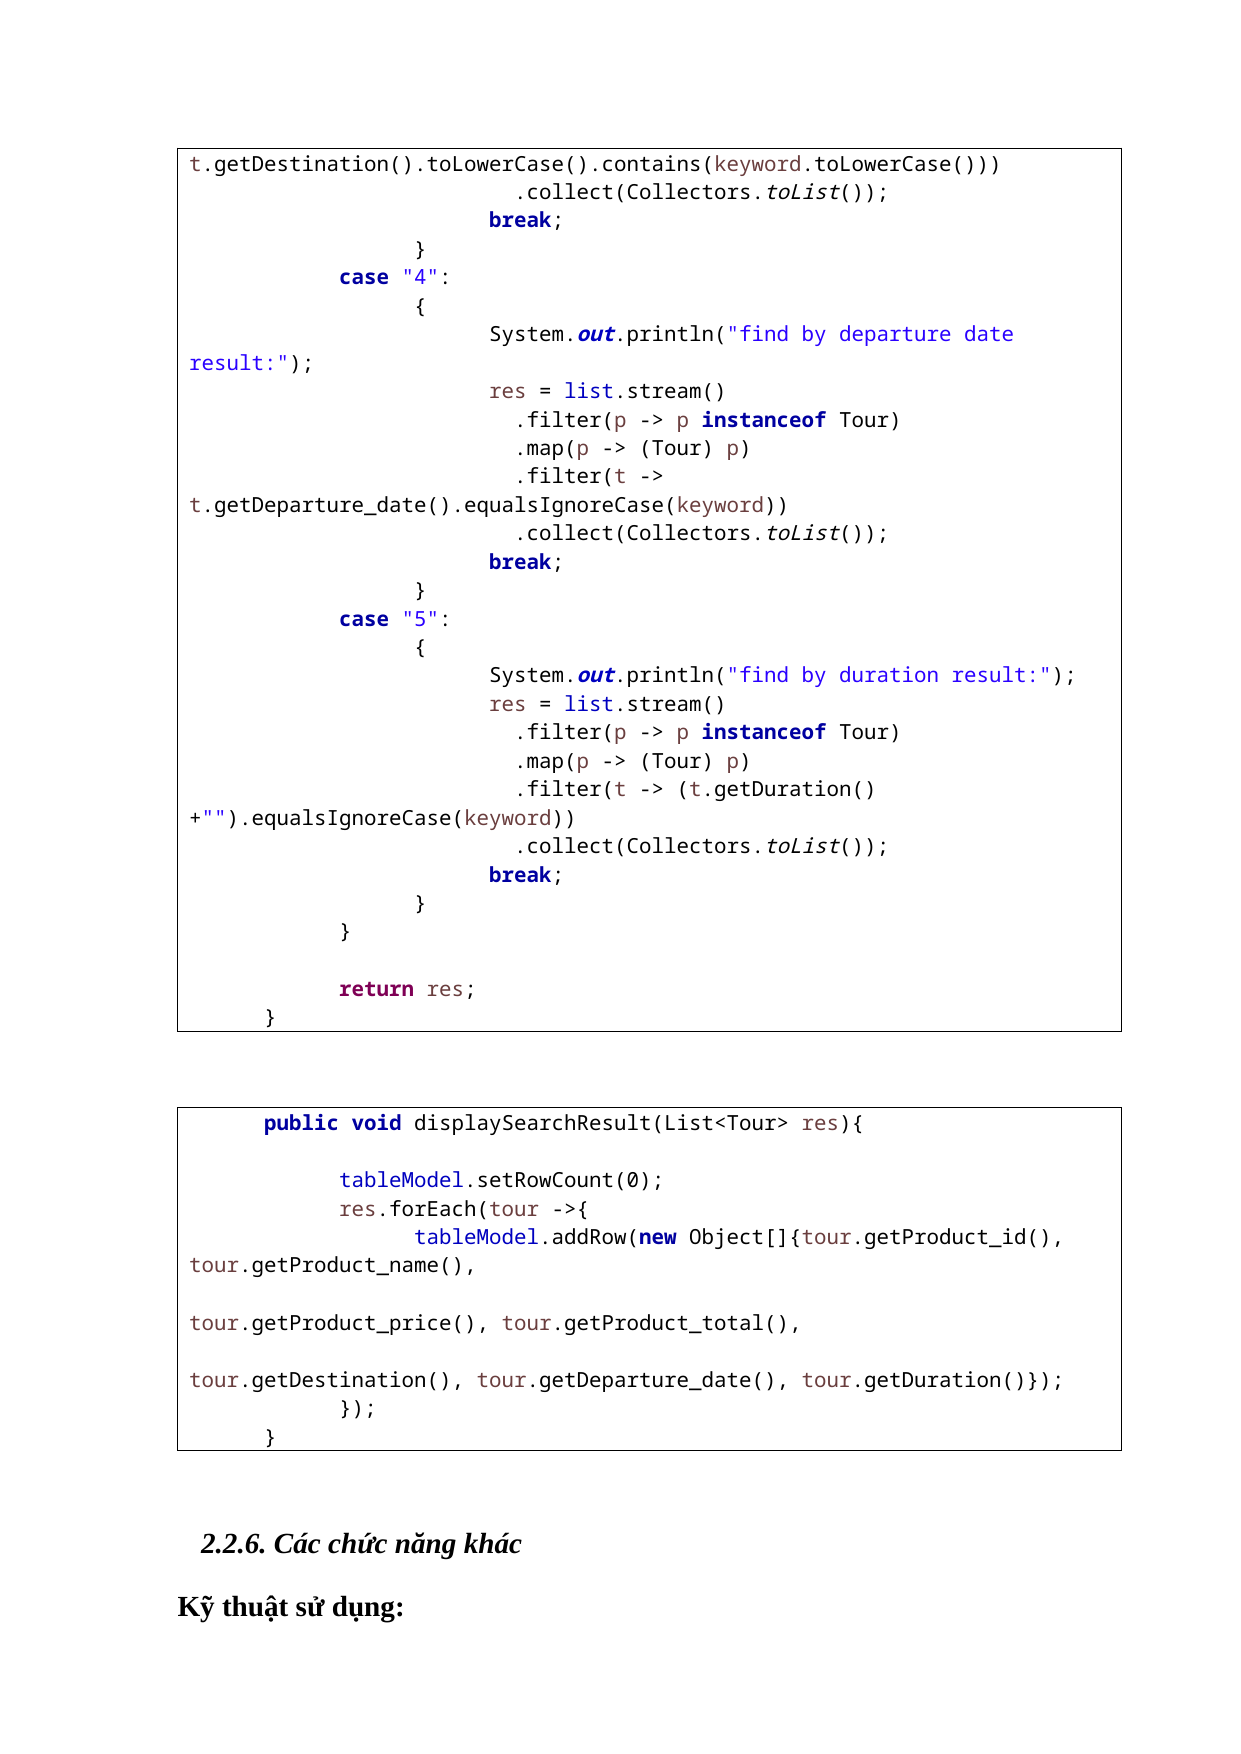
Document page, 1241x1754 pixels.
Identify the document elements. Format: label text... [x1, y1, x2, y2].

text Kỹ thuật sử dụng: [177, 1589, 1122, 1623]
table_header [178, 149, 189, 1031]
text 2.2.6. Các chức năng khác [201, 1527, 1122, 1560]
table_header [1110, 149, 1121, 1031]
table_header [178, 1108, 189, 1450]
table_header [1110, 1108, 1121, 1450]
